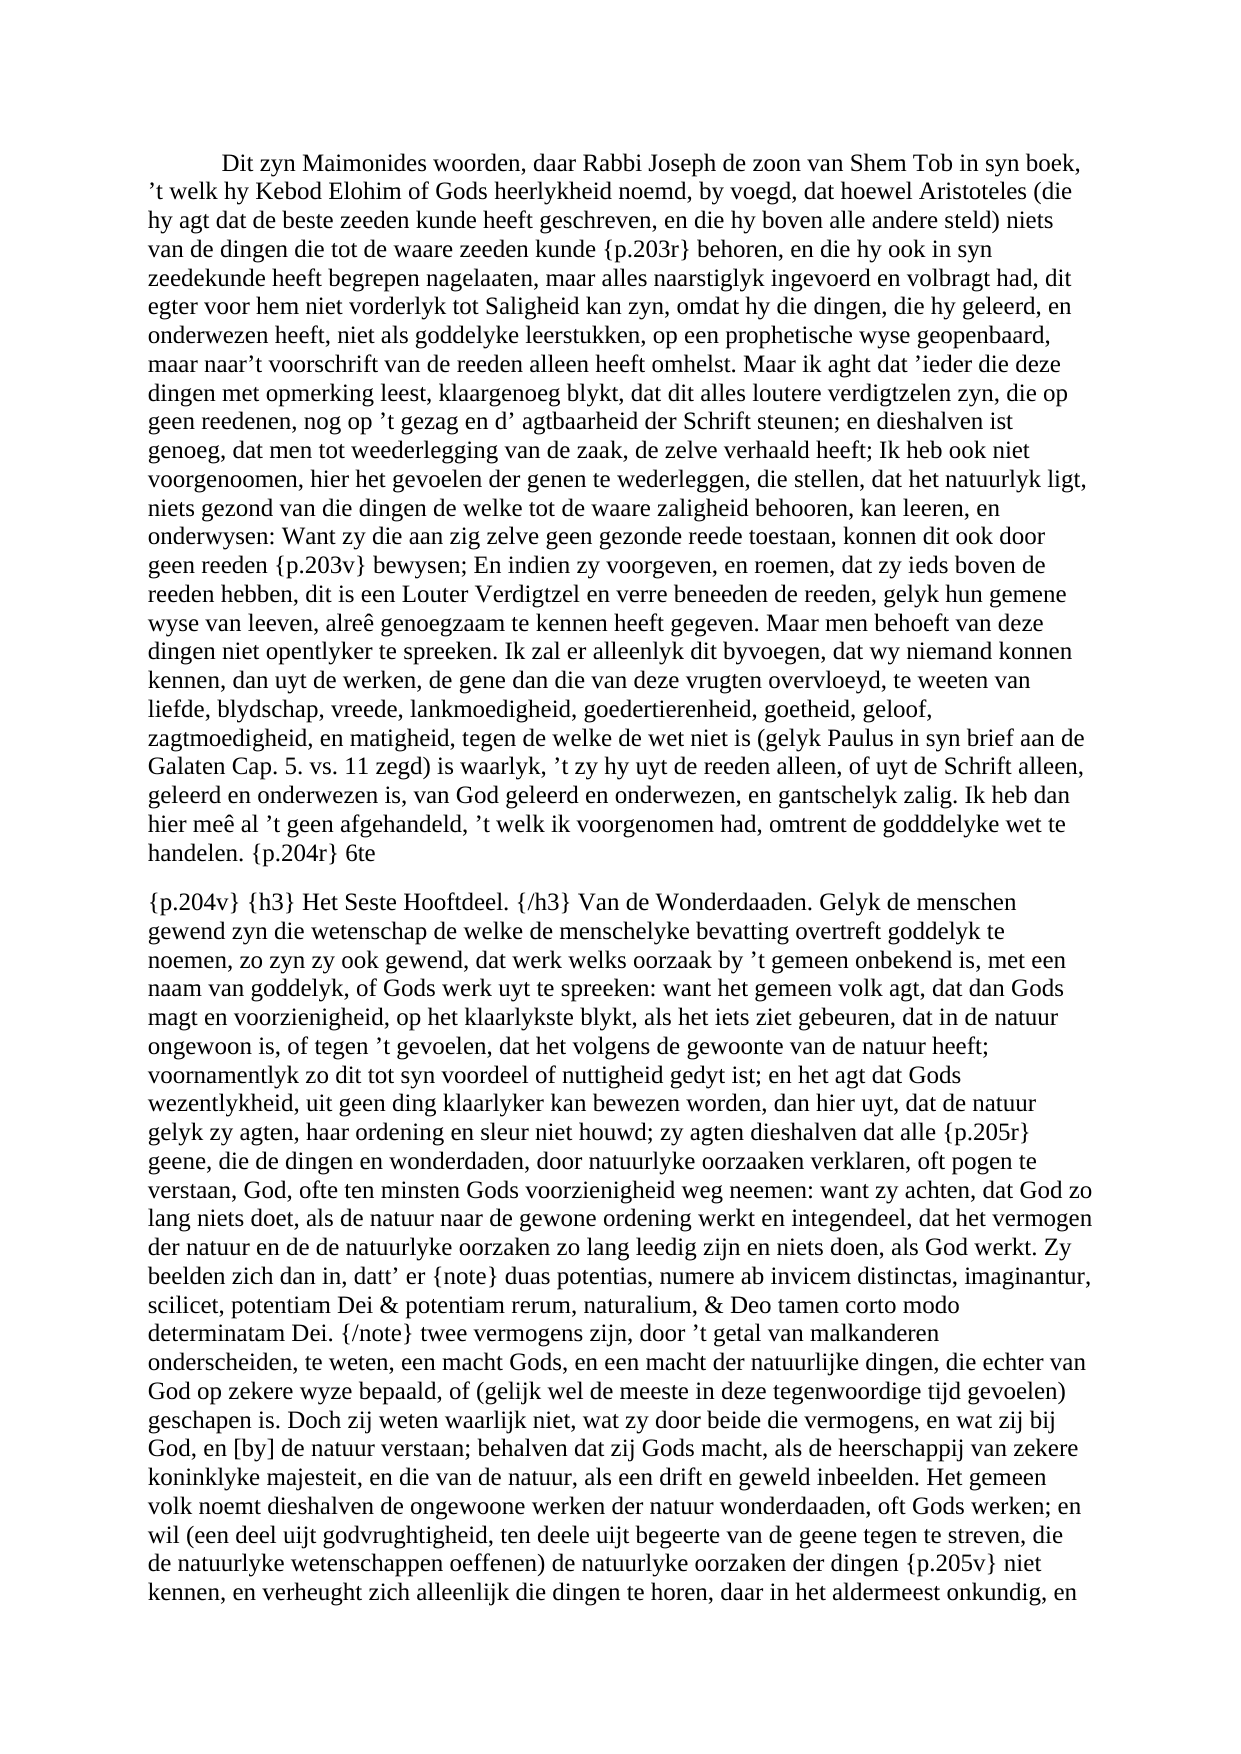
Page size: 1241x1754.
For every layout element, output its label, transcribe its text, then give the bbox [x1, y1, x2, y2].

text Dit zyn Maimonides woorden, daar Rabbi Joseph de zoon van Shem Tob in syn boek, ’t welk hy Kebod Elohim of Gods heerlykheid noemd, by voegd, dat hoewel Aristoteles (die hy agt dat de beste zeeden kunde heeft geschreven, en die hy boven alle andere steld) niets van de dingen die tot de waare zeeden kunde {p.203r} behoren, en die hy ook in syn zeedekunde heeft begrepen nagelaaten, maar alles naarstiglyk ingevoerd en volbragt had, dit egter voor hem niet vorderlyk tot Saligheid kan zyn, omdat hy die dingen, die hy geleerd, en onderwezen heeft, niet als goddelyke leerstukken, op een prophetische wyse geopenbaard, maar naar’t voorschrift van de reeden alleen heeft omhelst. Maar ik aght dat ’ieder die deze dingen met opmerking leest, klaargenoeg blykt, dat dit alles loutere verdigtzelen zyn, die op geen reedenen, nog op ’t gezag en d’ agtbaarheid der Schrift steunen; en dieshalven ist genoeg, dat men tot weederlegging van de zaak, de zelve verhaald heeft; Ik heb ook niet voorgenoomen, hier het gevoelen der genen te wederleggen, die stellen, dat het natuurlyk ligt, niets gezond van die dingen de welke tot de waare zaligheid behooren, kan leeren, en onderwysen: Want zy die aan zig zelve geen gezonde reede toestaan, konnen dit ook door geen reeden {p.203v} bewysen; En indien zy voorgeven, en roemen, dat zy ieds boven de reeden hebben, dit is een Louter Verdigtzel en verre beneeden de reeden, gelyk hun gemene wyse van leeven, alreê genoegzaam te kennen heeft gegeven. Maar men behoeft van deze dingen niet opentlyker te spreeken. Ik zal er alleenlyk dit byvoegen, dat wy niemand konnen kennen, dan uyt de werken, de gene dan die van deze vrugten overvloeyd, te weeten van liefde, blydschap, vreede, lankmoedigheid, goedertierenheid, goetheid, geloof, zagtmoedigheid, en matigheid, tegen de welke de wet niet is (gelyk Paulus in syn brief aan de Galaten Cap. 5. vs. 11 zegd) is waarlyk, ’t zy hy uyt de reeden alleen, of uyt de Schrift alleen, geleerd en onderwezen is, van God geleerd en onderwezen, en gantschelyk zalig. Ik heb dan hier meê al ’t geen afgehandeld, ’t welk ik voorgenomen had, omtrent de godddelyke wet te handelen. {p.204r} 6te [148, 148, 1093, 866]
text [148, 887, 1093, 1606]
